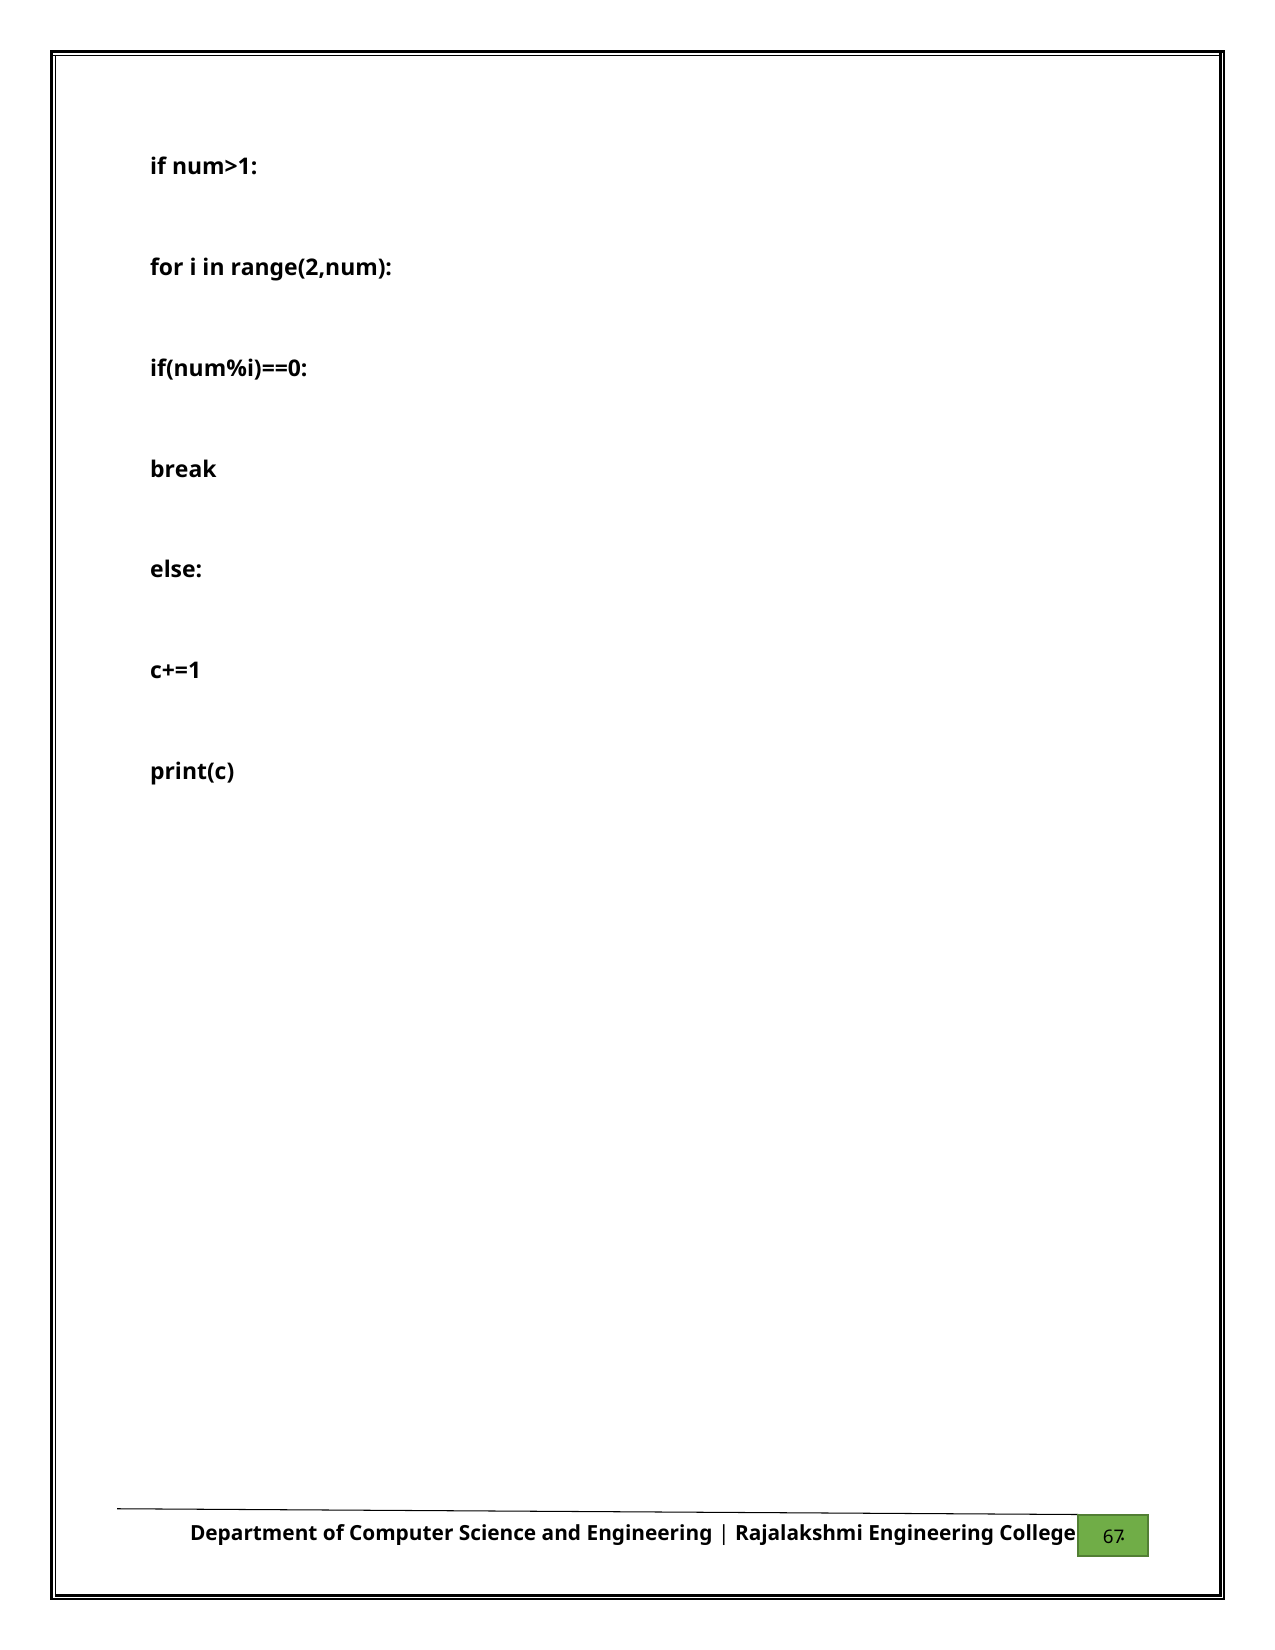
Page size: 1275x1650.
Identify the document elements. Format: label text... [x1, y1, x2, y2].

text for i in range(2,num): [150, 251, 1125, 282]
text print(c) [150, 755, 1125, 786]
text if num>1: [150, 150, 1125, 181]
text else: [150, 553, 1125, 584]
text if(num%i)==0: [150, 352, 1125, 383]
text break [150, 452, 1125, 484]
text c+=1 [150, 654, 1125, 685]
